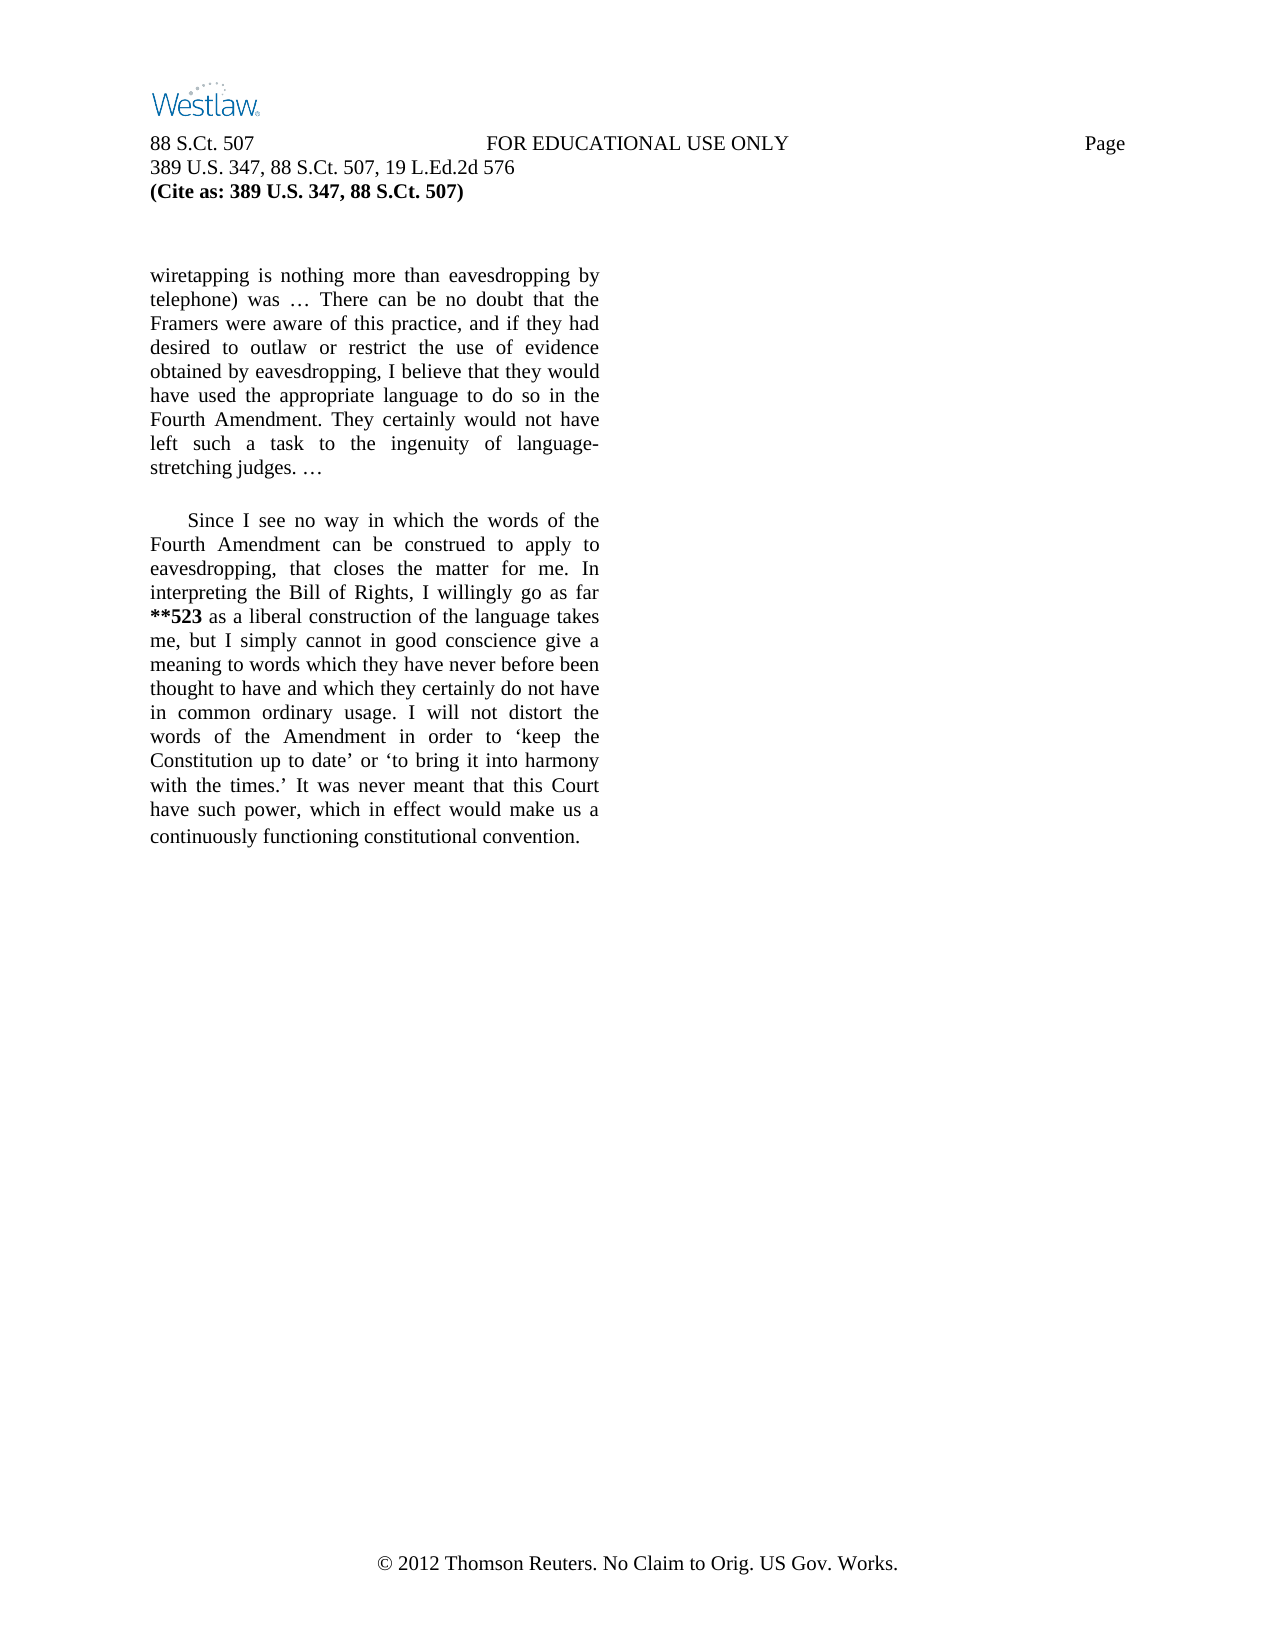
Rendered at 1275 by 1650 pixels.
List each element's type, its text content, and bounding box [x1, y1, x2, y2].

text Since I see no way in which the words of the Fourth Amendment can be construed to apply to eavesdropping, that closes the matter for me. In interpreting the Bill of Rights, I willingly go as far **523 as a liberal construction of the language takes me, but I simply cannot in good conscience give a meaning to words which they have never before been thought to have and which they certainly do not have in common ordinary usage. I will not distort the words of the Amendment in order to ‘keep the Constitution up to date’ or ‘to bring it into harmony with the times.’ It was never meant that this Court have such power, which in effect would make us a continuously functioning constitutional convention. [150, 508, 600, 849]
picture [150, 75, 263, 132]
